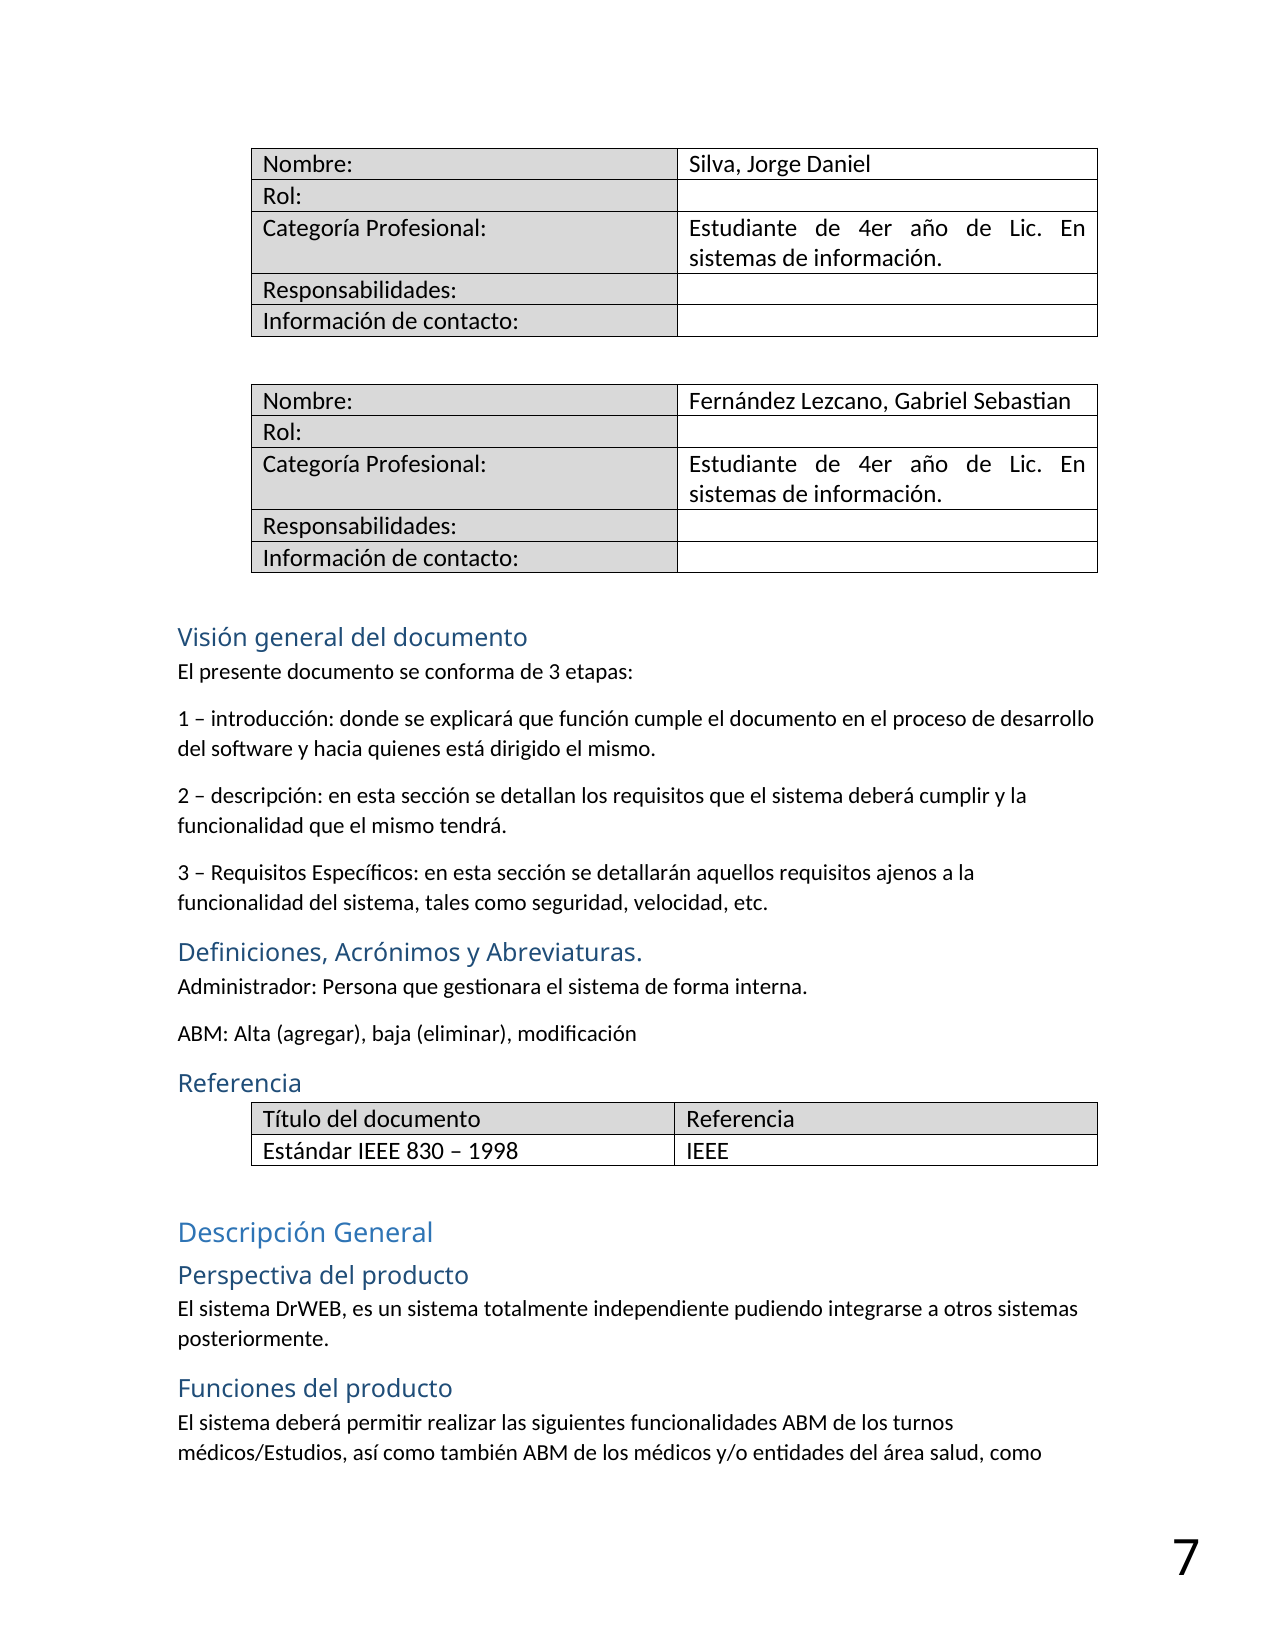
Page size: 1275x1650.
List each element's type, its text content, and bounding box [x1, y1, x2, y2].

subtitle Funciones del producto [177, 1371, 1098, 1405]
table_header Referencia [675, 1103, 1097, 1134]
table_cell Rol: [252, 416, 677, 447]
table_cell [678, 305, 1097, 336]
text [177, 1408, 1098, 1466]
text Administrador: Persona que gestionara el sistema de forma interna. [177, 972, 1098, 1000]
table_header Nombre: [252, 385, 677, 415]
text 2 – descripción: en esta sección se detallan los requisitos que el sistema deberá cumplir y la funcionalidad que el mismo tendrá. [177, 781, 1098, 839]
table_cell Categoría Profesional: [252, 212, 677, 273]
table_cell Estudiante de 4er año de Lic. En sistemas de información. [678, 448, 1097, 509]
text ABM: Alta (agregar), baja (eliminar), modificación [177, 1019, 1098, 1047]
table_cell Rol: [252, 180, 677, 211]
text El sistema DrWEB, es un sistema totalmente independiente pudiendo integrarse a otros sistemas posteriormente. [177, 1294, 1098, 1352]
text 1 – introducción: donde se explicará que función cumple el documento en el proceso de desarrollo del software y hacia quienes está dirigido el mismo. [177, 704, 1098, 762]
table_header Silva, Jorge Daniel [678, 149, 1097, 179]
table_cell [678, 180, 1097, 211]
table_cell Estudiante de 4er año de Lic. En sistemas de información. [678, 212, 1097, 273]
text El presente documento se conforma de 3 etapas: [177, 657, 1098, 685]
table_cell [678, 274, 1097, 304]
table_cell [678, 416, 1097, 447]
subtitle Referencia [177, 1066, 1098, 1099]
table_cell Estándar IEEE 830 – 1998 [252, 1135, 674, 1165]
subtitle Visión general del documento [177, 620, 1098, 654]
table_cell Información de contacto: [252, 542, 677, 572]
subtitle Descripción General [177, 1213, 1098, 1250]
table_header Nombre: [252, 149, 677, 179]
table_cell Información de contacto: [252, 305, 677, 336]
table_cell Responsabilidades: [252, 274, 677, 304]
subtitle Definiciones, Acrónimos y Abreviaturas. [177, 935, 1098, 969]
table_cell Responsabilidades: [252, 510, 677, 541]
table_cell [678, 510, 1097, 541]
table_header Fernández Lezcano, Gabriel Sebastian [678, 385, 1097, 415]
table_cell IEEE [675, 1135, 1097, 1165]
text 3 – Requisitos Específicos: en esta sección se detallarán aquellos requisitos ajenos a la funcionalidad del sistema, tales como seguridad, velocidad, etc. [177, 858, 1098, 916]
subtitle Perspectiva del producto [177, 1257, 1098, 1291]
table_header Título del documento [252, 1103, 674, 1134]
table_cell Categoría Profesional: [252, 448, 677, 509]
table_cell [678, 542, 1097, 572]
